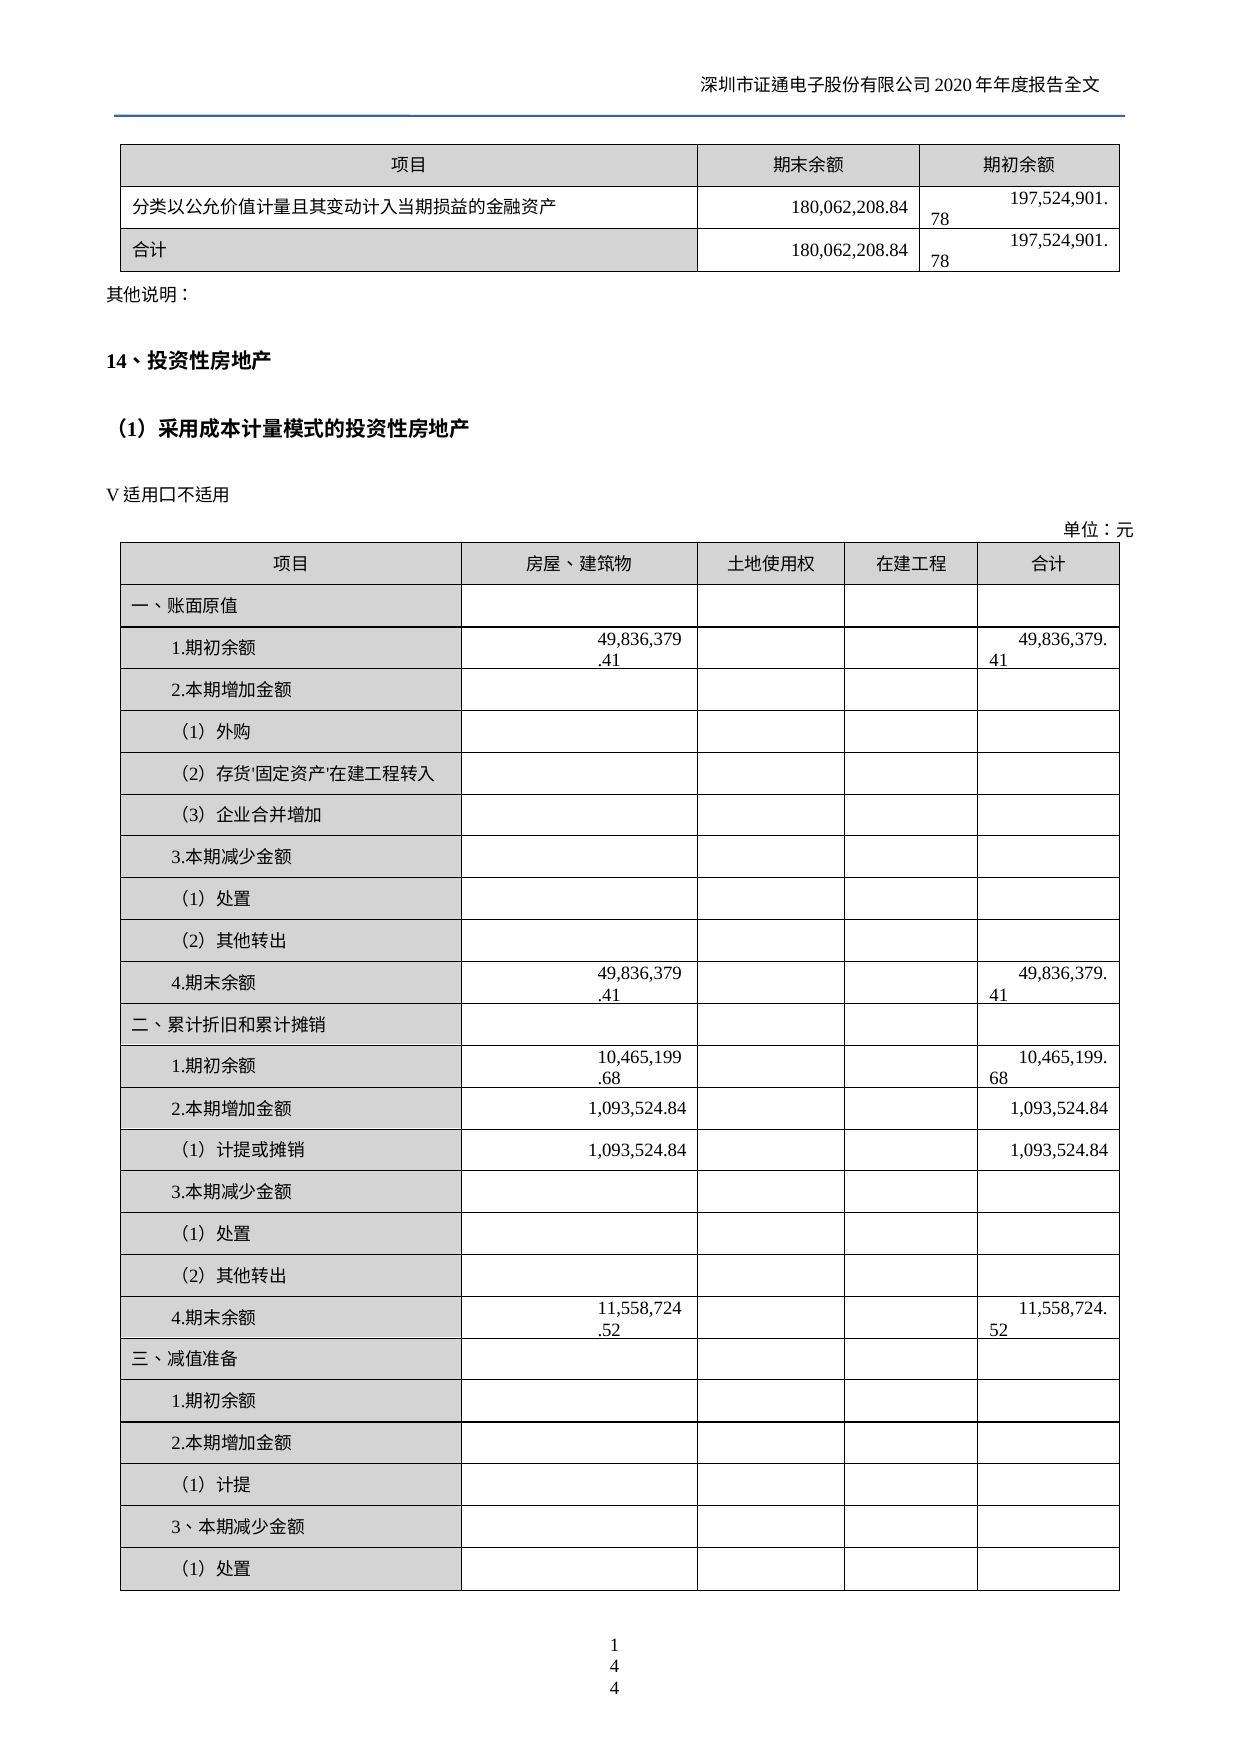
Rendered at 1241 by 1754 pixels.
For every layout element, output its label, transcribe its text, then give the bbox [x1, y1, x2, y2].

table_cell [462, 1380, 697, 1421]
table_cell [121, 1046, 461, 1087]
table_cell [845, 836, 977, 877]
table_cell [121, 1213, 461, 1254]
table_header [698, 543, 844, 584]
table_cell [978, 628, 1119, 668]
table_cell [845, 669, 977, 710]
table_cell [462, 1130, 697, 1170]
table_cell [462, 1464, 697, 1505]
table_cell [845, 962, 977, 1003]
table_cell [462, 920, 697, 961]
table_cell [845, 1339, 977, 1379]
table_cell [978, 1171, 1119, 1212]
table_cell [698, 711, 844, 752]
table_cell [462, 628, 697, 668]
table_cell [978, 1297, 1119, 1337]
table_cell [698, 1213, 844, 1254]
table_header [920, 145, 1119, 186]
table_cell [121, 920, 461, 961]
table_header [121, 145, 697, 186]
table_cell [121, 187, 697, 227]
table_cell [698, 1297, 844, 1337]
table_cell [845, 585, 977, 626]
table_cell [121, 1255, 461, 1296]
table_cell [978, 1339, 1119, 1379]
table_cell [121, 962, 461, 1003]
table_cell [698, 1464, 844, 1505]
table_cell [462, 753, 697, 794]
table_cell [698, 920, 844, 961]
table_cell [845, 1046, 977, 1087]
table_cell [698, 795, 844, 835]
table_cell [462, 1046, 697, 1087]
text 单位：元 [106, 518, 1134, 542]
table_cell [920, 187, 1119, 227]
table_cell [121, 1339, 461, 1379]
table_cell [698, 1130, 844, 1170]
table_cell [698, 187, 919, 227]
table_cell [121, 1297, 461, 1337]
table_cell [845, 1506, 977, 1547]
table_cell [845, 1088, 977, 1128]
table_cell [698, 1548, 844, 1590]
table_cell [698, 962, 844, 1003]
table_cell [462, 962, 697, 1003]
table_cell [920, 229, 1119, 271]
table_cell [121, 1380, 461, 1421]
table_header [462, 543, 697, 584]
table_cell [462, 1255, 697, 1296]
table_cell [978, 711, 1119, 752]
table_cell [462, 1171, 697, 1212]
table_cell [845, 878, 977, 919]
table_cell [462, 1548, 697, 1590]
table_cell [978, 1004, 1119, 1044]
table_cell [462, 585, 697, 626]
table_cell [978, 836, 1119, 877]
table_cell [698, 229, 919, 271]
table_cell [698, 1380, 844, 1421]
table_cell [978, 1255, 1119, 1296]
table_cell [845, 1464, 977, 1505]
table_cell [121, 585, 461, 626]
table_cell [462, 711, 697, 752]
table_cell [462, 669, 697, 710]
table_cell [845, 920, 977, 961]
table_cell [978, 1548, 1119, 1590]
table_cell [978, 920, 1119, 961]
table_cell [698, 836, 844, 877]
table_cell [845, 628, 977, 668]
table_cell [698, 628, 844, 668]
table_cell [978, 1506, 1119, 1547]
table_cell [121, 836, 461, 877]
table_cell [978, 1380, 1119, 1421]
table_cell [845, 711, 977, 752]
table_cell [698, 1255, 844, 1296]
text 其他说明： [106, 282, 1134, 306]
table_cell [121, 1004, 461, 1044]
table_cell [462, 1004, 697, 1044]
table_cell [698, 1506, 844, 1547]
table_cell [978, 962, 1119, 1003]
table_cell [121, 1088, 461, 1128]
text 14、投资性房地产 [106, 346, 1134, 374]
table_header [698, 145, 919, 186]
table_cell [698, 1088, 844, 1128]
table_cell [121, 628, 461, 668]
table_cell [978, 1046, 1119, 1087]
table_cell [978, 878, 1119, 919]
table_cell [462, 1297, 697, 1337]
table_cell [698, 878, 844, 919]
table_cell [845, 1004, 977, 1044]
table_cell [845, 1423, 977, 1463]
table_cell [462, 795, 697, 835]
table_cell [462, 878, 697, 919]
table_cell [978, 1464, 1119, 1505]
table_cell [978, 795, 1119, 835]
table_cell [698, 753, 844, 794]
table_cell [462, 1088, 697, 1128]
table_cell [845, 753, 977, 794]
text V适用口不适用 [106, 482, 1134, 507]
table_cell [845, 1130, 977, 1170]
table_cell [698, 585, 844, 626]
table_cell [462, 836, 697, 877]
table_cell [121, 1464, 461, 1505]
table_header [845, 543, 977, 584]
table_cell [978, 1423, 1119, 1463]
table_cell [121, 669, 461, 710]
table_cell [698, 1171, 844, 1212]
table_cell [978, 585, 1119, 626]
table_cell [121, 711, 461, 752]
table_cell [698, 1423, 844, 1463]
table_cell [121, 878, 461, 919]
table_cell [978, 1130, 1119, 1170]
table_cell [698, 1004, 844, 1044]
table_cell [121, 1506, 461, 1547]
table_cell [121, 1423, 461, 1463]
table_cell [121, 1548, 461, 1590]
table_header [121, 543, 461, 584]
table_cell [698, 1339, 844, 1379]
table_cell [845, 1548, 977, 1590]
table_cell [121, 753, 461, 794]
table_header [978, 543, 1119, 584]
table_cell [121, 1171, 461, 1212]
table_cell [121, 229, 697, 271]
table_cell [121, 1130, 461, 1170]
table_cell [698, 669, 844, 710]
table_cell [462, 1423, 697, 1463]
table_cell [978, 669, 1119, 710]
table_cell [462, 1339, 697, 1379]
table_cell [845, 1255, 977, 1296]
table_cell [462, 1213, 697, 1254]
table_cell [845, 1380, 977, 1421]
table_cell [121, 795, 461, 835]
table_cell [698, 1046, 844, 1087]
text （1）采用成本计量模式的投资性房地产 [106, 414, 1134, 442]
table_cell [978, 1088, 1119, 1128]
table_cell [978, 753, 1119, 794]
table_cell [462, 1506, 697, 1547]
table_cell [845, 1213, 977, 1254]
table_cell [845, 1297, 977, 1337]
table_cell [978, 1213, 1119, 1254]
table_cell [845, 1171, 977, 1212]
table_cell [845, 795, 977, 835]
